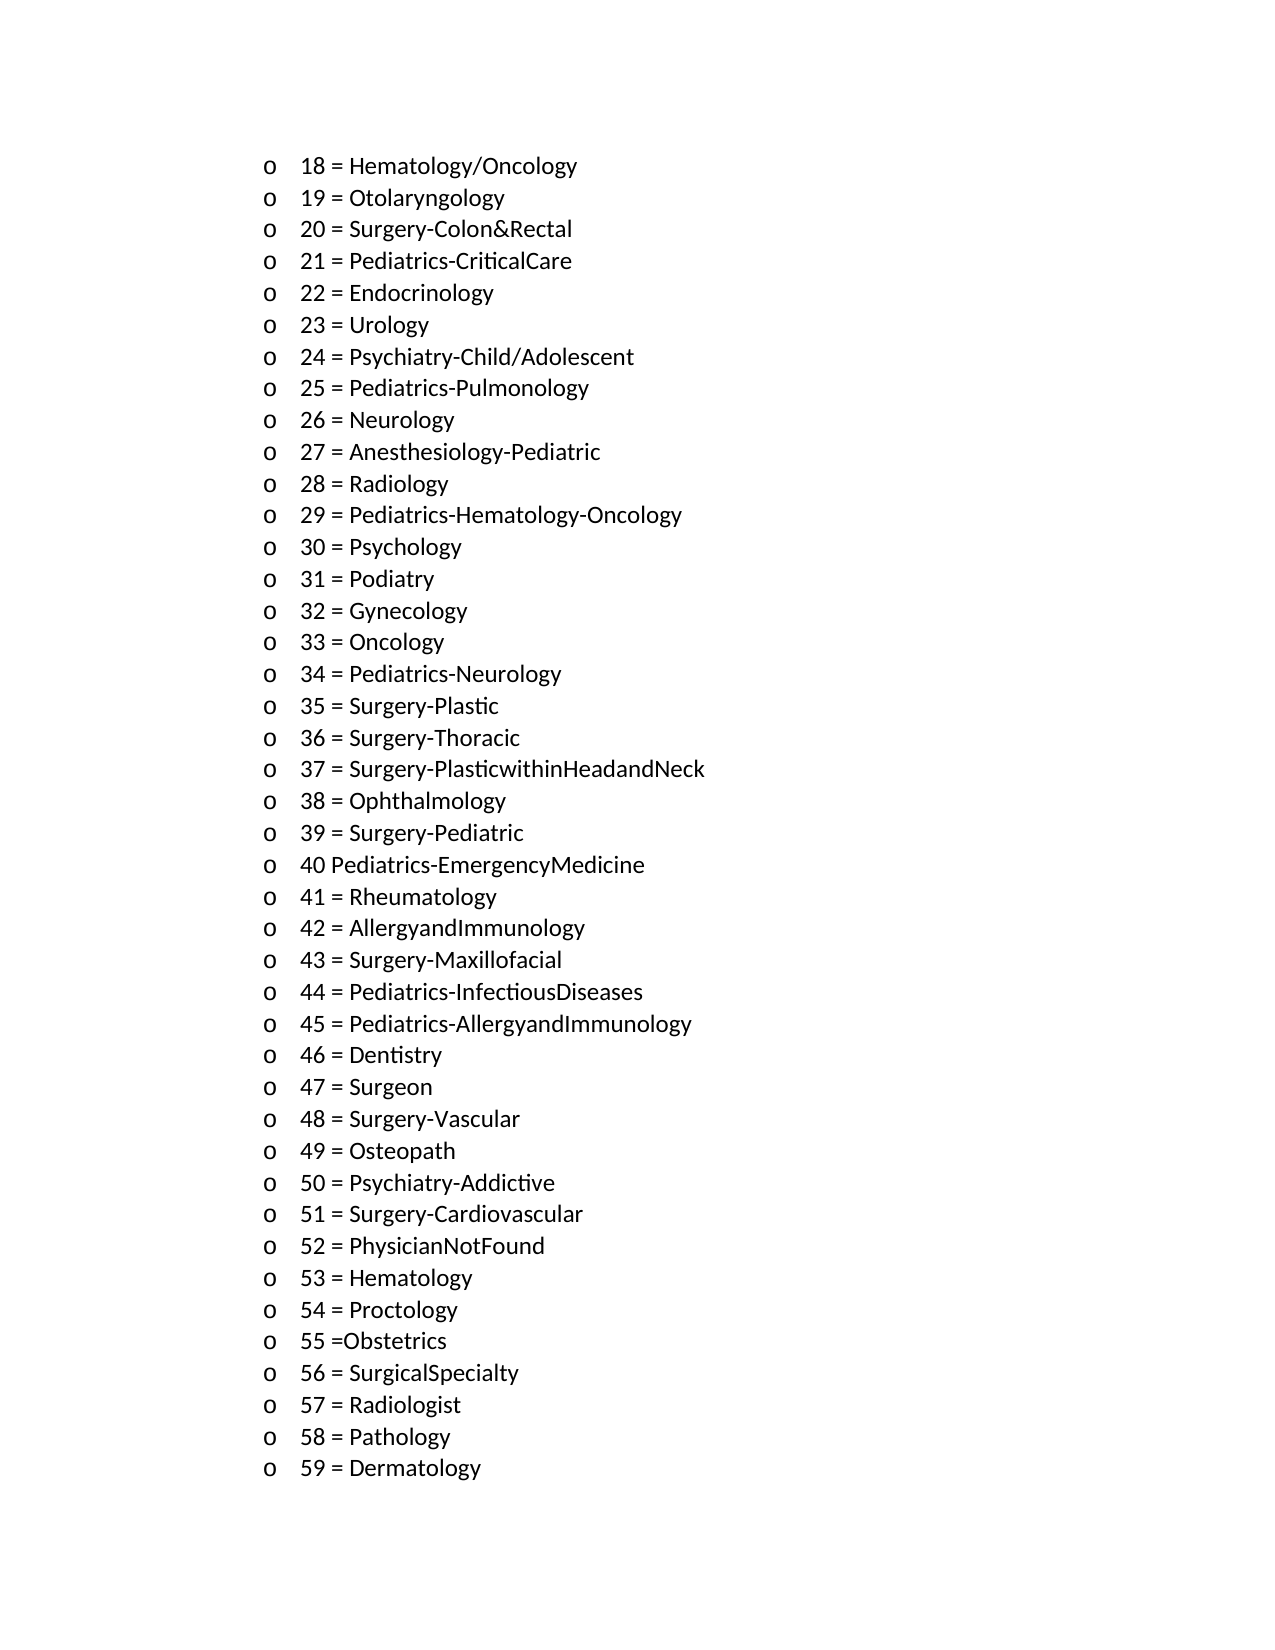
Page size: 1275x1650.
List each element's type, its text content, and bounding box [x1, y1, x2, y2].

list 45 = Pediatrics-AllergyandImmunology [262, 1008, 1125, 1039]
list 47 = Surgeon [262, 1071, 1125, 1103]
list 22 = Endocrinology [262, 277, 1125, 309]
list 53 = Hematology [262, 1262, 1125, 1294]
list 26 = Neurology [262, 404, 1125, 436]
list 56 = SurgicalSpecialty [262, 1357, 1125, 1389]
list 52 = PhysicianNotFound [262, 1230, 1125, 1262]
list 30 = Psychology [262, 531, 1125, 563]
list 55 =Obstetrics [262, 1326, 1125, 1357]
list 54 = Proctology [262, 1294, 1125, 1326]
list 48 = Surgery-Vascular [262, 1103, 1125, 1135]
list 28 = Radiology [262, 468, 1125, 499]
list 31 = Podiatry [262, 563, 1125, 595]
list 39 = Surgery-Pediatric [262, 817, 1125, 849]
list 44 = Pediatrics-InfectiousDiseases [262, 976, 1125, 1008]
list 34 = Pediatrics-Neurology [262, 658, 1125, 690]
list 19 = Otolaryngology [262, 182, 1125, 213]
list 38 = Ophthalmology [262, 785, 1125, 817]
list 35 = Surgery-Plastic [262, 690, 1125, 722]
list 58 = Pathology [262, 1421, 1125, 1453]
list 42 = AllergyandImmunology [262, 912, 1125, 944]
list 36 = Surgery-Thoracic [262, 722, 1125, 754]
list 32 = Gynecology [262, 595, 1125, 627]
list 59 = Dermatology [262, 1453, 1125, 1484]
list 27 = Anesthesiology-Pediatric [262, 436, 1125, 468]
list 37 = Surgery-PlasticwithinHeadandNeck [262, 754, 1125, 785]
list 23 = Urology [262, 309, 1125, 341]
list 57 = Radiologist [262, 1389, 1125, 1421]
list 43 = Surgery-Maxillofacial [262, 944, 1125, 976]
list 20 = Surgery-Colon&Rectal [262, 213, 1125, 245]
list 18 = Hematology/Oncology [262, 150, 1125, 182]
list 50 = Psychiatry-Addictive [262, 1167, 1125, 1198]
list 21 = Pediatrics-CriticalCare [262, 245, 1125, 277]
list 51 = Surgery-Cardiovascular [262, 1198, 1125, 1230]
list 49 = Osteopath [262, 1135, 1125, 1167]
list 41 = Rheumatology [262, 881, 1125, 912]
list 33 = Oncology [262, 627, 1125, 658]
list 24 = Psychiatry-Child/Adolescent [262, 341, 1125, 372]
list 29 = Pediatrics-Hematology-Oncology [262, 499, 1125, 531]
list 25 = Pediatrics-Pulmonology [262, 372, 1125, 404]
list 46 = Dentistry [262, 1039, 1125, 1071]
list 40 Pediatrics-EmergencyMedicine [262, 849, 1125, 881]
